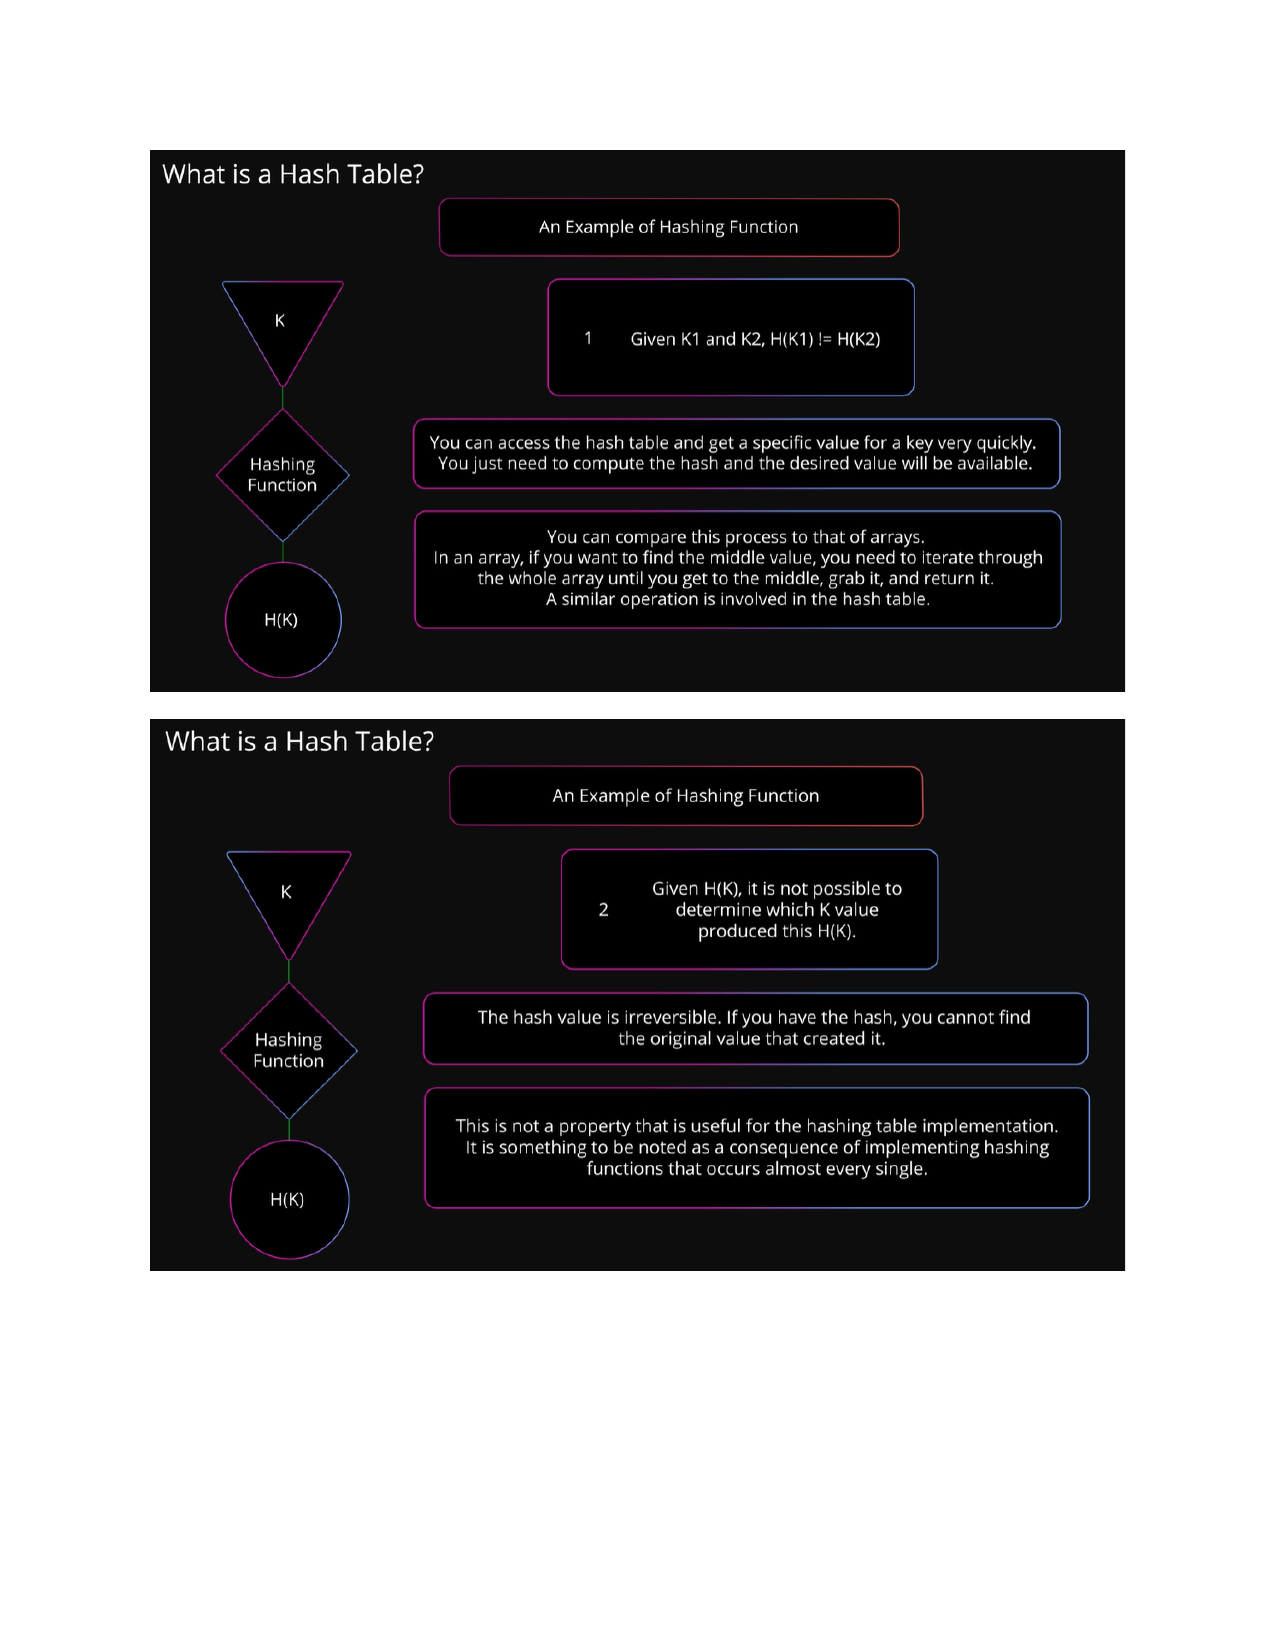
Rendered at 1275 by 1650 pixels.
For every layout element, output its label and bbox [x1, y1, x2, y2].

picture [150, 150, 1125, 692]
picture [150, 719, 1125, 1271]
